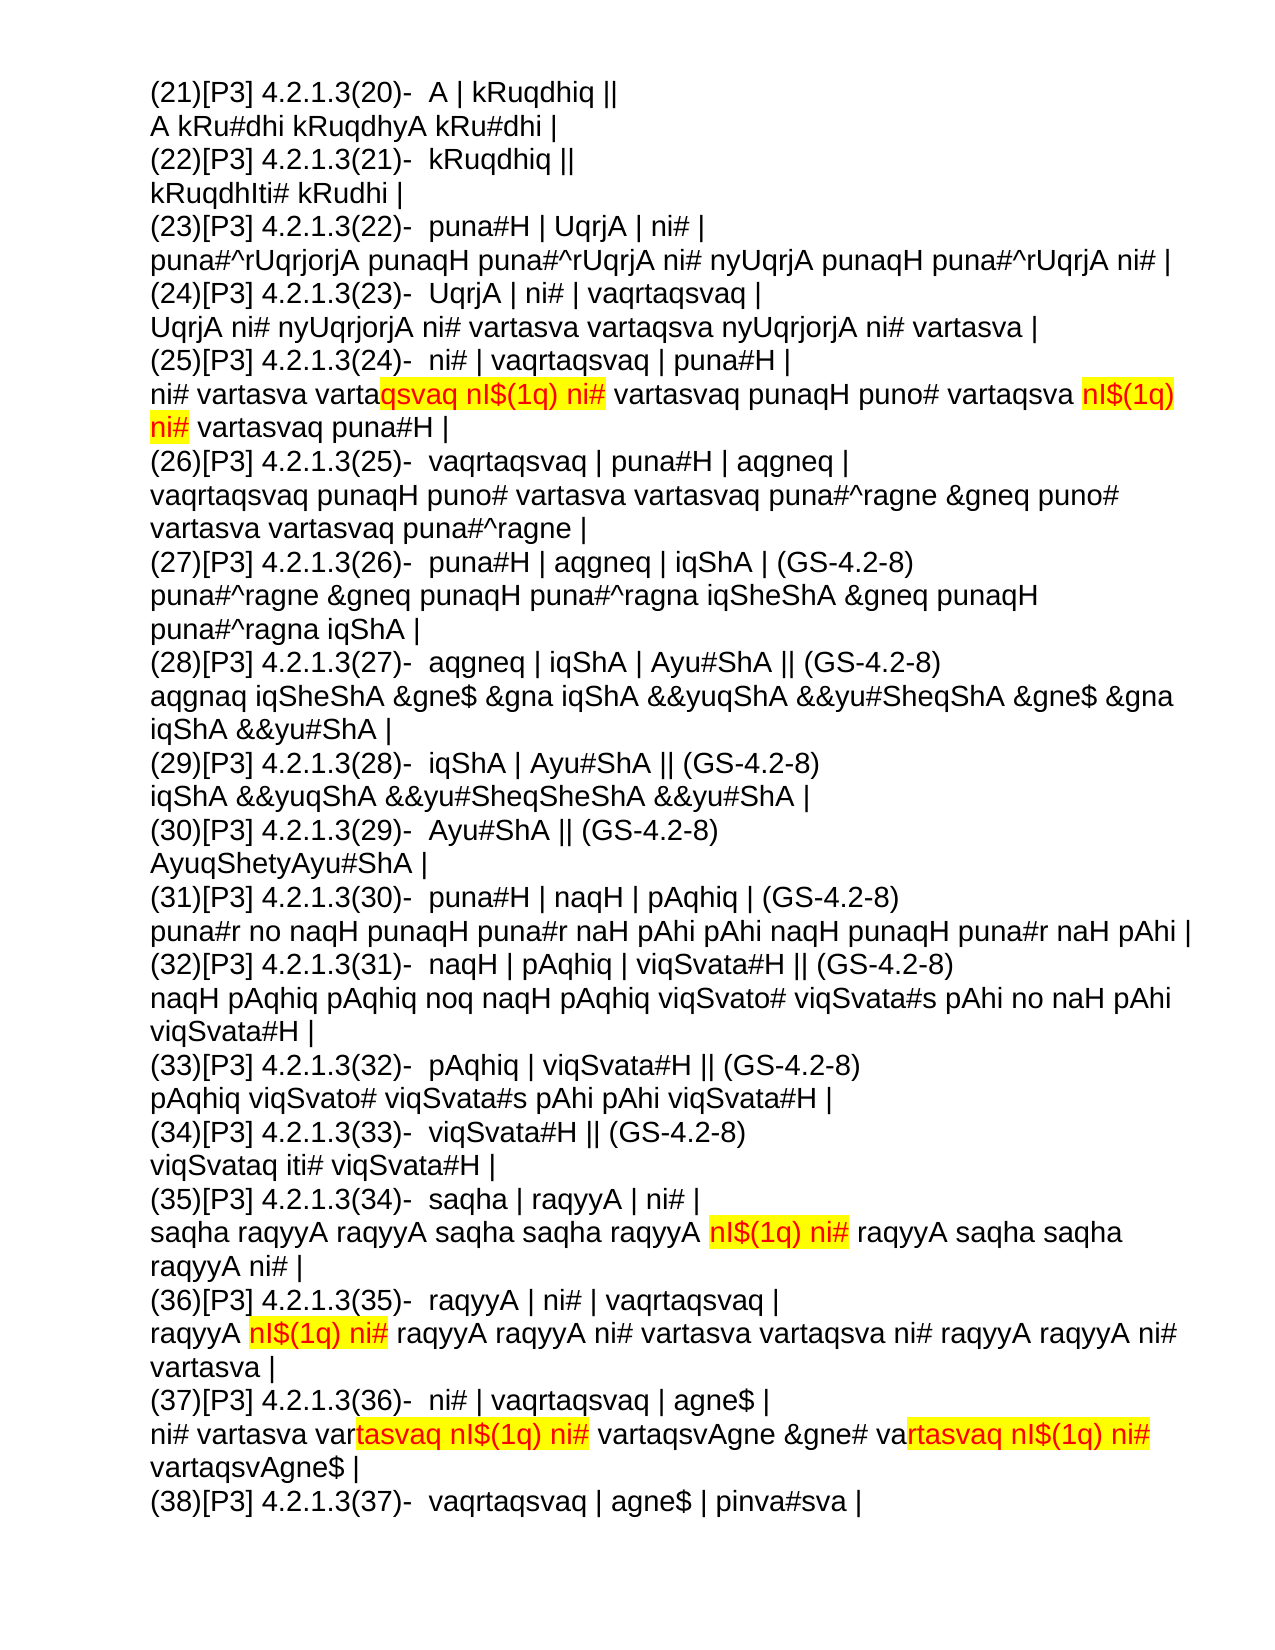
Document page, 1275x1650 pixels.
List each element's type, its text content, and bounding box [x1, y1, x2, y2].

text (23)[P3] 4.2.1.3(22)- puna#H | UqrjA | ni# | [150, 209, 1200, 243]
text ni# vartasva vartaqsvaq nI$(1q) ni# vartasvaq punaqH puno# vartaqsva nI$(1q) ni# vartasvaq puna#H | [150, 377, 1200, 444]
text (33)[P3] 4.2.1.3(32)- pAqhiq | viqSvata#H || (GS-4.2-8) [150, 1048, 1200, 1081]
text (38)[P3] 4.2.1.3(37)- vaqrtaqsvaq | agne$ | pinva#sva | [150, 1484, 1200, 1517]
text (29)[P3] 4.2.1.3(28)- iqShA | Ayu#ShA || (GS-4.2-8) [150, 746, 1200, 779]
text AyuqShetyAyu#ShA | [150, 846, 1200, 880]
text puna#r no naqH punaqH puna#r naH pAhi pAhi naqH punaqH puna#r naH pAhi | [150, 913, 1200, 947]
text (36)[P3] 4.2.1.3(35)- raqyyA | ni# | vaqrtaqsvaq | [150, 1282, 1200, 1316]
text (28)[P3] 4.2.1.3(27)- aqgneq | iqShA | Ayu#ShA || (GS-4.2-8) [150, 645, 1200, 679]
text pAqhiq viqSvato# viqSvata#s pAhi pAhi viqSvata#H | [150, 1081, 1200, 1115]
text UqrjA ni# nyUqrjorjA ni# vartasva vartaqsva nyUqrjorjA ni# vartasva | [150, 310, 1200, 343]
text puna#^rUqrjorjA punaqH puna#^rUqrjA ni# nyUqrjA punaqH puna#^rUqrjA ni# | [150, 243, 1200, 276]
text (21)[P3] 4.2.1.3(20)- A | kRuqdhiq || [150, 75, 1200, 108]
text (27)[P3] 4.2.1.3(26)- puna#H | aqgneq | iqShA | (GS-4.2-8) [150, 544, 1200, 578]
text (34)[P3] 4.2.1.3(33)- viqSvata#H || (GS-4.2-8) [150, 1115, 1200, 1148]
text (24)[P3] 4.2.1.3(23)- UqrjA | ni# | vaqrtaqsvaq | [150, 276, 1200, 310]
text (22)[P3] 4.2.1.3(21)- kRuqdhiq || [150, 142, 1200, 176]
text viqSvataq iti# viqSvata#H | [150, 1148, 1200, 1182]
text A kRu#dhi kRuqdhyA kRu#dhi | [150, 108, 1200, 142]
text (30)[P3] 4.2.1.3(29)- Ayu#ShA || (GS-4.2-8) [150, 813, 1200, 846]
text raqyyA nI$(1q) ni# raqyyA raqyyA ni# vartasva vartaqsva ni# raqyyA raqyyA ni# vartasva | [150, 1316, 1200, 1383]
text kRuqdhIti# kRudhi | [150, 176, 1200, 209]
text naqH pAqhiq pAqhiq noq naqH pAqhiq viqSvato# viqSvata#s pAhi no naH pAhi viqSvata#H | [150, 981, 1200, 1048]
text (26)[P3] 4.2.1.3(25)- vaqrtaqsvaq | puna#H | aqgneq | [150, 444, 1200, 477]
text vaqrtaqsvaq punaqH puno# vartasva vartasvaq puna#^ragne &gneq puno# vartasva vartasvaq puna#^ragne | [150, 477, 1200, 544]
text aqgnaq iqSheShA &gne$ &gna iqShA &&yuqShA &&yu#SheqShA &gne$ &gna iqShA &&yu#ShA | [150, 679, 1200, 746]
text (31)[P3] 4.2.1.3(30)- puna#H | naqH | pAqhiq | (GS-4.2-8) [150, 880, 1200, 913]
text (35)[P3] 4.2.1.3(34)- saqha | raqyyA | ni# | [150, 1182, 1200, 1215]
text (25)[P3] 4.2.1.3(24)- ni# | vaqrtaqsvaq | puna#H | [150, 343, 1200, 377]
text ni# vartasva vartasvaq nI$(1q) ni# vartaqsvAgne &gne# vartasvaq nI$(1q) ni# vartaqsvAgne$ | [150, 1417, 1200, 1484]
text puna#^ragne &gneq punaqH puna#^ragna iqSheShA &gneq punaqH puna#^ragna iqShA | [150, 578, 1200, 645]
text saqha raqyyA raqyyA saqha saqha raqyyA nI$(1q) ni# raqyyA saqha saqha raqyyA ni# | [150, 1215, 1200, 1282]
text iqShA &&yuqShA &&yu#SheqSheShA &&yu#ShA | [150, 779, 1200, 813]
text (37)[P3] 4.2.1.3(36)- ni# | vaqrtaqsvaq | agne$ | [150, 1383, 1200, 1417]
text (32)[P3] 4.2.1.3(31)- naqH | pAqhiq | viqSvata#H || (GS-4.2-8) [150, 947, 1200, 981]
